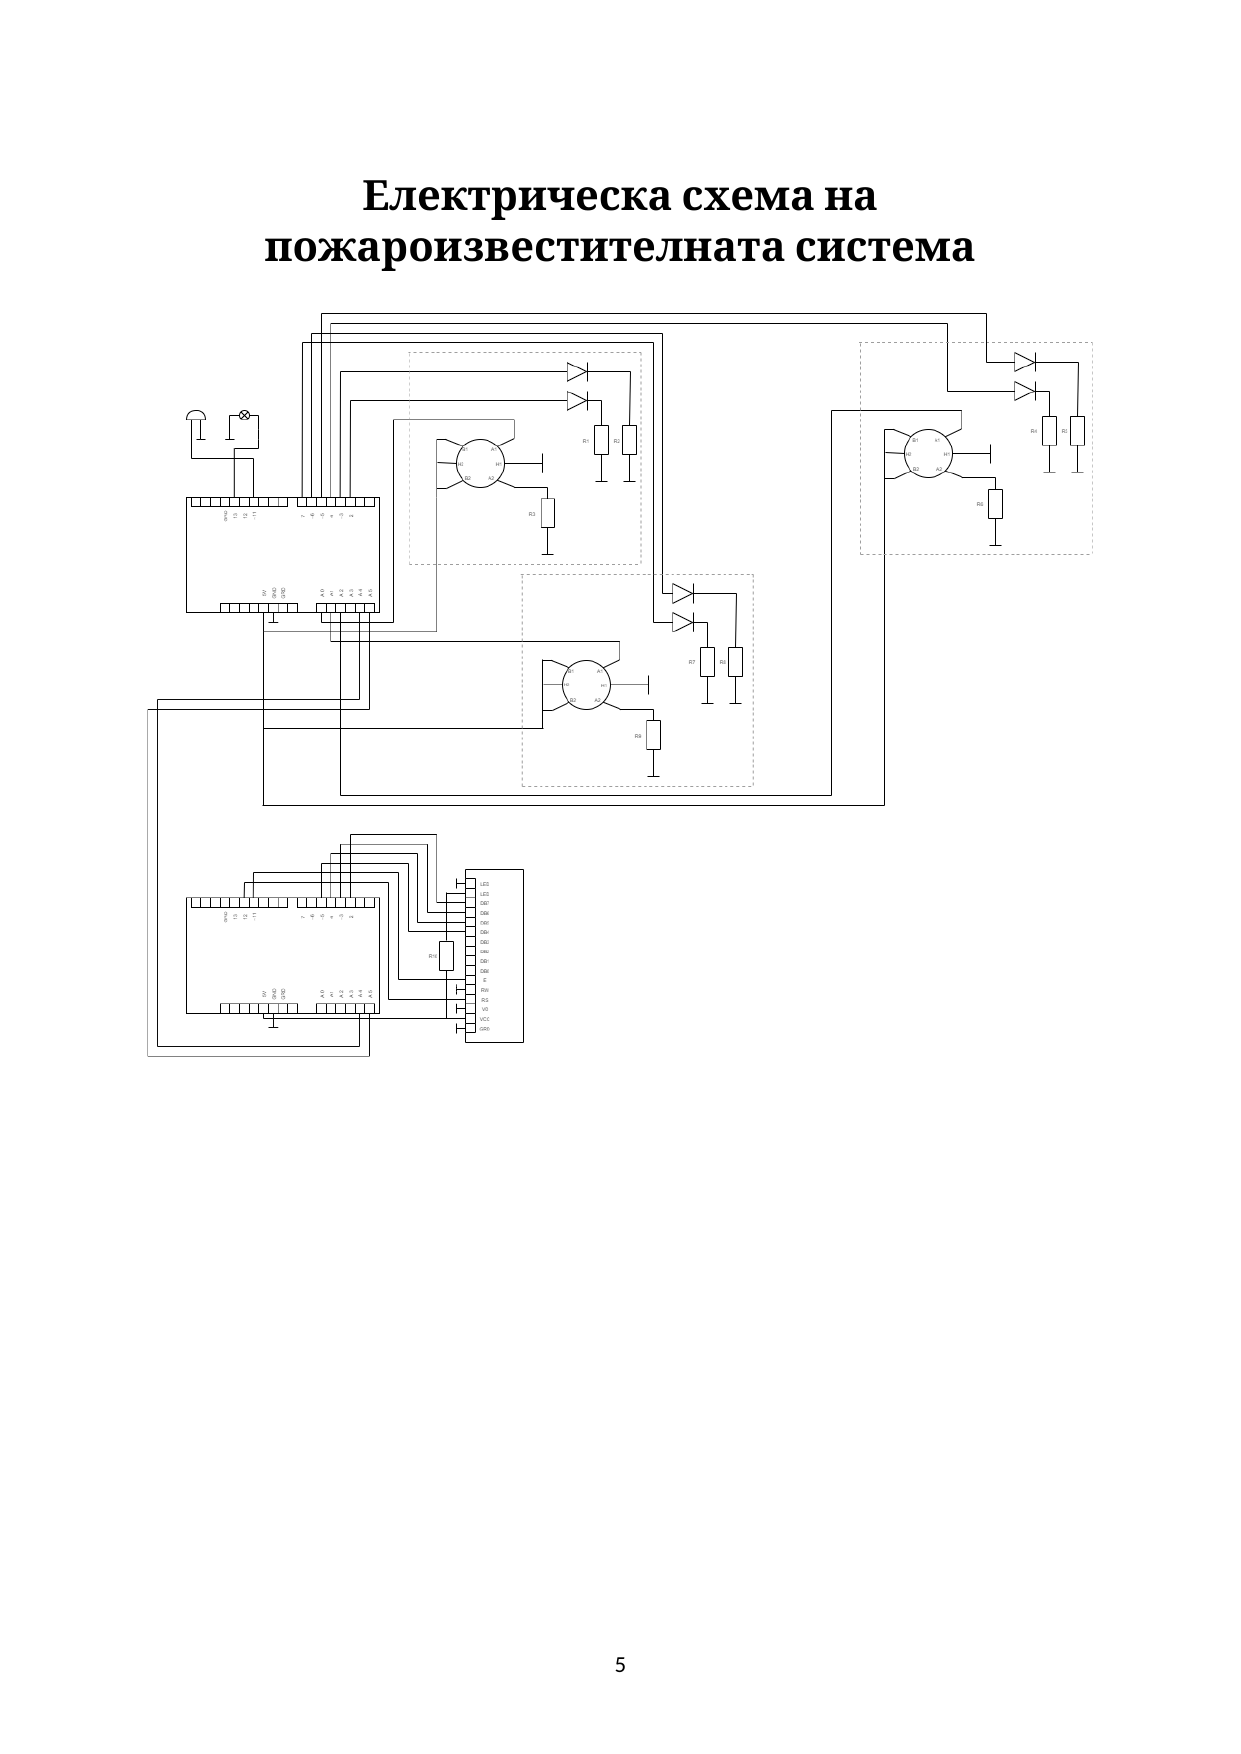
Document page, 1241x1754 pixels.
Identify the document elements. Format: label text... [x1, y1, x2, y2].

text Електрическа схема на пожароизвестителната система [148, 173, 1093, 272]
picture [147, 313, 1093, 1057]
